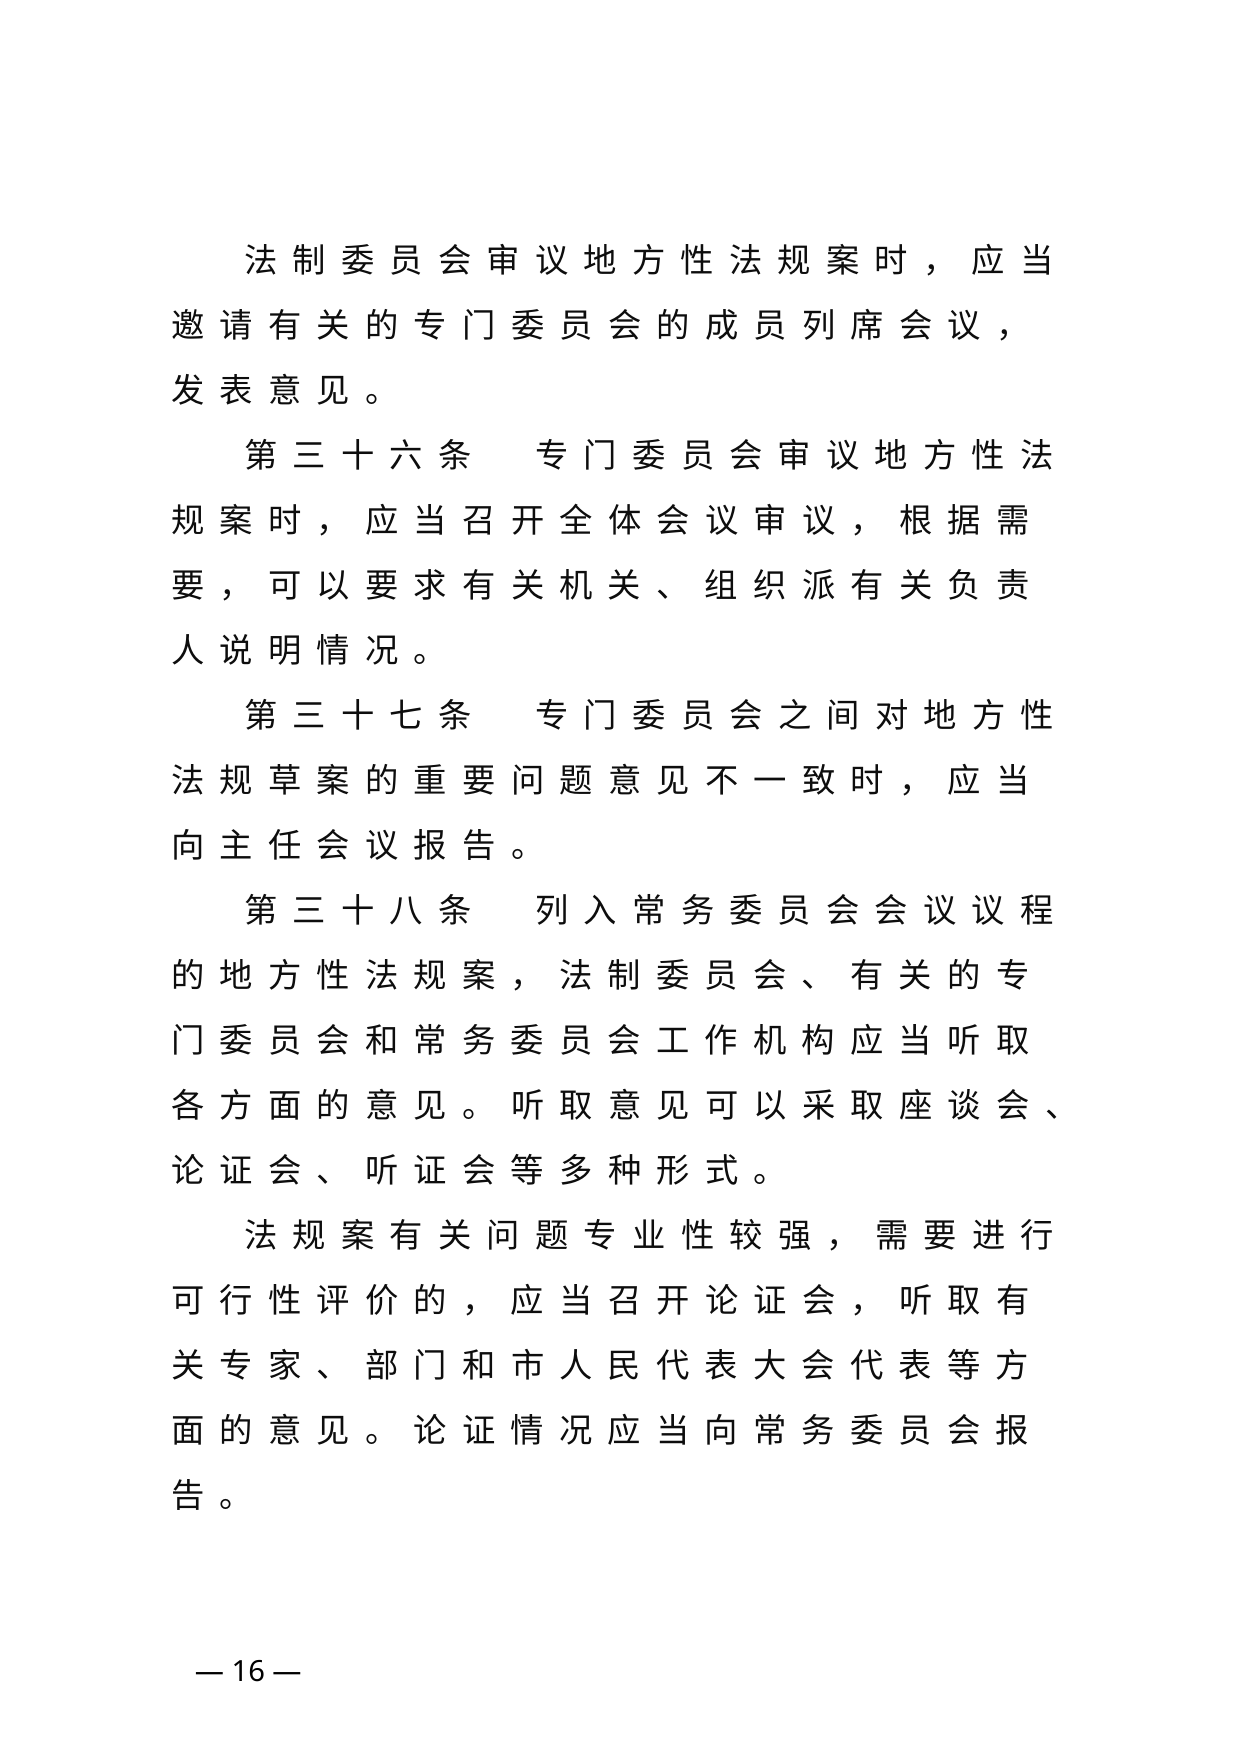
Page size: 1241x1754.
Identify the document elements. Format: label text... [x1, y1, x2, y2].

text 法规案有关问题专业性较强，需要进行可行性评价的，应当召开论证会，听取有关专家、部门和市人民代表大会代表等方面的意见。论证情况应当向常务委员会报告。 [171, 1201, 1069, 1526]
text 第三十六条 专门委员会审议地方性法规案时，应当召开全体会议审议，根据需要，可以要求有关机关、组织派有关负责人说明情况。 [171, 421, 1069, 681]
text 法制委员会审议地方性法规案时，应当邀请有关的专门委员会的成员列席会议，发表意见。 [171, 226, 1069, 421]
text 第三十八条 列入常务委员会会议议程的地方性法规案，法制委员会、有关的专门委员会和常务委员会工作机构应当听取各方面的意见。听取意见可以采取座谈会、论证会、听证会等多种形式。 [171, 876, 1069, 1201]
text 第三十七条 专门委员会之间对地方性法规草案的重要问题意见不一致时，应当向主任会议报告。 [171, 681, 1069, 876]
